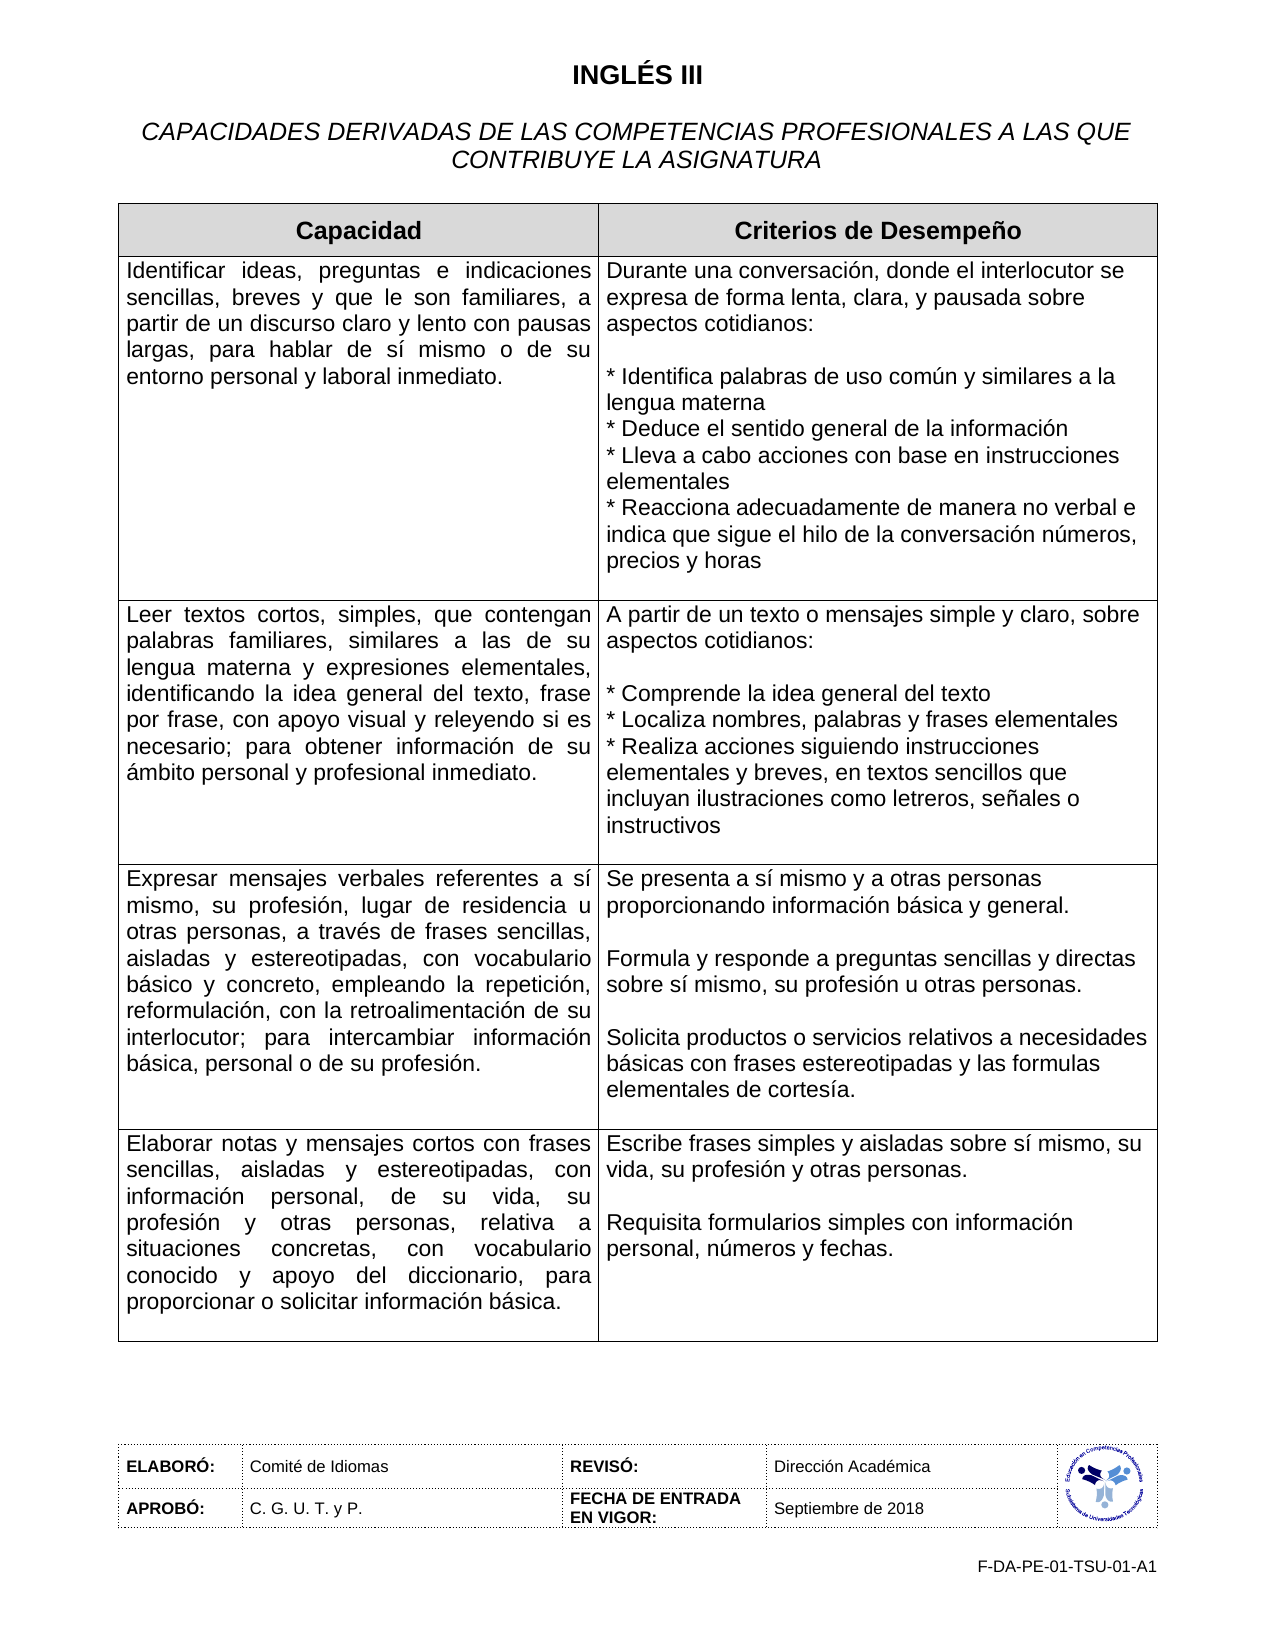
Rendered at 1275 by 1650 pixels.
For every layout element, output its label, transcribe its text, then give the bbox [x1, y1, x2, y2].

table_cell Escribe frases simples y aisladas sobre sí mismo, su vida, su profesión y otras personas. Requisita formularios simples con información personal, números y fechas. [599, 1130, 1157, 1341]
text CAPACIDADES DERIVADAS DE LAS COMPETENCIAS PROFESIONALES A LAS QUE CONTRIBUYE [118, 117, 1157, 174]
table_cell Durante una conversación, donde el interlocutor se expresa de forma lenta, clara, y pausada sobre aspectos cotidianos: * Identifica palabras de uso común y similares a la lengua materna * Deduce el sentido general de la información * Lleva a cabo acciones con base en instrucciones elementales * Reacciona adecuadamente de manera no verbal e indica que sigue el hilo de la conversación números, precios y horas [599, 257, 1157, 600]
subtitle INGLÉS III [118, 59, 1157, 90]
table_cell Elaborar notas y mensajes cortos con frases sencillas, aisladas y estereotipadas, con información personal, de su vida, su profesión y otras personas, relativa a situaciones concretas, con vocabulario conocido y apoyo del diccionario, para proporcionar o solicitar información básica. [119, 1130, 598, 1341]
table_cell Expresar mensajes verbales referentes a sí mismo, su profesión, lugar de residencia u otras personas, a través de frases sencillas, aisladas y estereotipadas, con vocabulario básico y concreto, empleando la repetición, reformulación, con la retroalimentación de su interlocutor; para intercambiar información básica, personal o de su profesión. [119, 865, 598, 1129]
table_cell A partir de un texto o mensajes simple y claro, sobre aspectos cotidianos: * Comprende la idea general del texto * Localiza nombres, palabras y frases elementales * Realiza acciones siguiendo instrucciones elementales y breves, en textos sencillos que incluyan ilustraciones como letreros, señales o instructivos [599, 601, 1157, 864]
table_cell Se presenta a sí mismo y a otras personas proporcionando información básica y general. Formula y responde a preguntas sencillas y directas sobre sí mismo, su profesión u otras personas. Solicita productos o servicios relativos a necesidades básicas con frases estereotipadas y las formulas elementales de cortesía. [599, 865, 1157, 1129]
table_cell Leer textos cortos, simples, que contengan palabras familiares, similares a las de su lengua materna y expresiones elementales, identificando la idea general del texto, frase por frase, con apoyo visual y releyendo si es necesario; para obtener información de su ámbito personal y profesional inmediato. [119, 601, 598, 864]
table_header Capacidad [119, 204, 598, 256]
table_cell Identificar ideas, preguntas e indicaciones sencillas, breves y que le son familiares, a partir de un discurso claro y lento con pausas largas, para hablar de sí mismo o de su entorno personal y laboral inmediato. [119, 257, 598, 600]
table_header Criterios de Desempeño [599, 204, 1157, 256]
